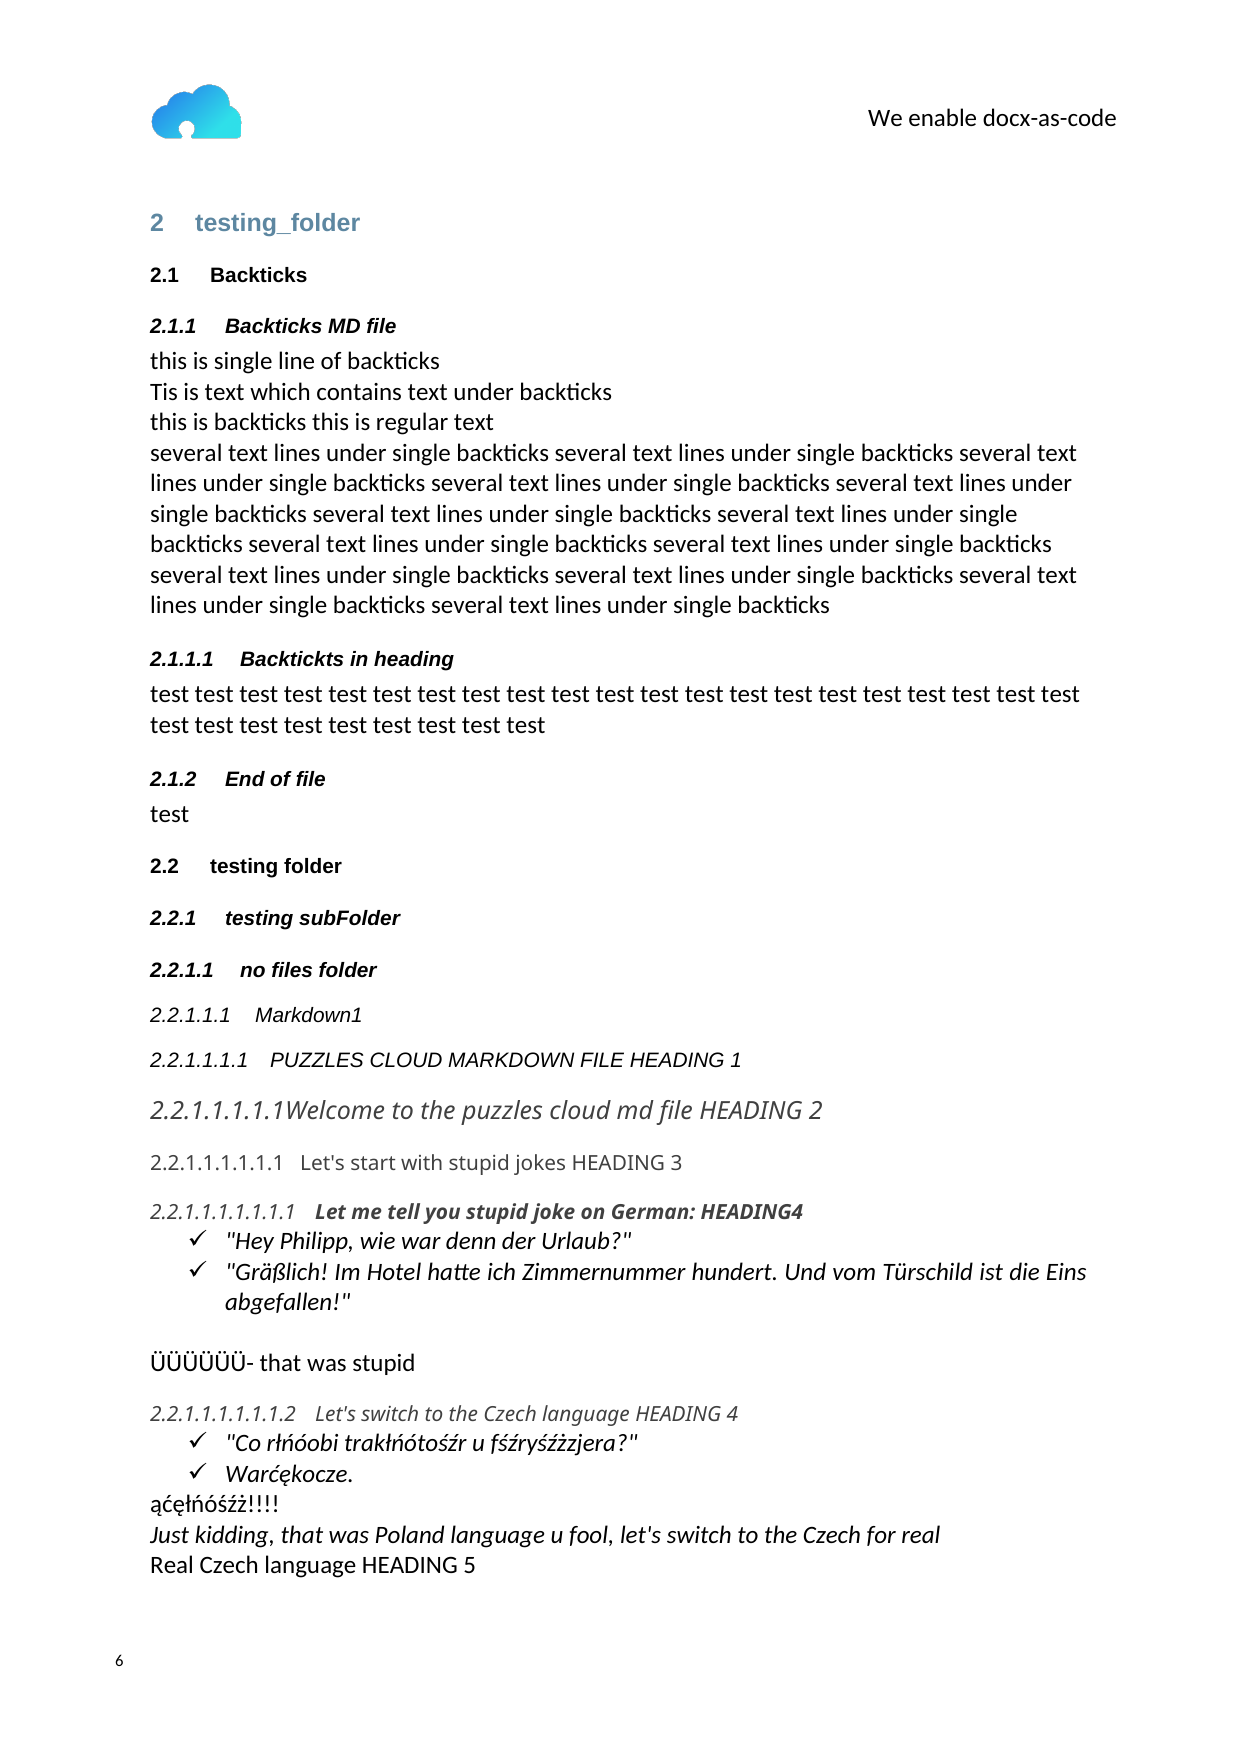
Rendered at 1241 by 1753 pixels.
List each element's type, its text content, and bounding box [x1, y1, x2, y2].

subtitle testing subFolder [150, 903, 1090, 930]
list Warćękocze. [187, 1458, 1090, 1488]
subtitle Backticks MD file [150, 312, 1090, 339]
subtitle PUZZLES CLOUD MARKDOWN FILE HEADING 1 [150, 1048, 1090, 1072]
subtitle Backticks [150, 262, 1090, 287]
text ÜÜÜÜÜÜ- that was stupid [150, 1348, 1090, 1378]
subtitle testing_folder [150, 208, 1090, 237]
subtitle Let's switch to the Czech language HEADING 4 [150, 1399, 1090, 1427]
subtitle Let me tell you stupid joke on German: HEADING4 [150, 1197, 1090, 1226]
text several text lines under single backticks several text lines under single backticks several text lines under single backticks several text lines under single backticks several text lines under single backticks several text lines under single backticks several text lines under single backticks several text lines under single backticks several text lines under single backticks several text lines under single backticks several text lines under single backticks several text lines under single backticks several text lines under single backticks [150, 437, 1090, 620]
subtitle End of file [150, 764, 1090, 792]
list "Gräßlich! Im Hotel hatte ich Zimmernummer hundert. Und vom Türschild ist die Eins abgefallen!" [187, 1256, 1090, 1317]
subtitle Backtickts in heading [150, 645, 1090, 672]
text Tis is text which contains text under backticks [150, 376, 1090, 406]
text this is backticks this is regular text [150, 406, 1090, 437]
text this is single line of backticks [150, 345, 1090, 376]
subtitle no files folder [150, 955, 1090, 982]
list "Co rłńóobi trakłńótośźr u fśźryśźżzjera?" [187, 1427, 1090, 1458]
subtitle Welcome to the puzzles cloud md file HEADING 2 [150, 1093, 1090, 1127]
list "Hey Philipp, wie war denn der Urlaub?" [187, 1226, 1090, 1256]
subtitle testing folder [150, 853, 1090, 878]
subtitle Markdown1 [150, 1003, 1090, 1027]
picture [150, 73, 243, 153]
text test test test test test test test test test test test test test test test test test test test test test test test test test test test test test test [150, 678, 1090, 739]
text ąćęłńóśźż!!!! [150, 1488, 1090, 1519]
text Just kidding, that was Poland language u fool, let's switch to the Czech for real [150, 1519, 1090, 1549]
subtitle Let's start with stupid jokes HEADING 3 [150, 1148, 1090, 1176]
text test [150, 798, 1090, 828]
